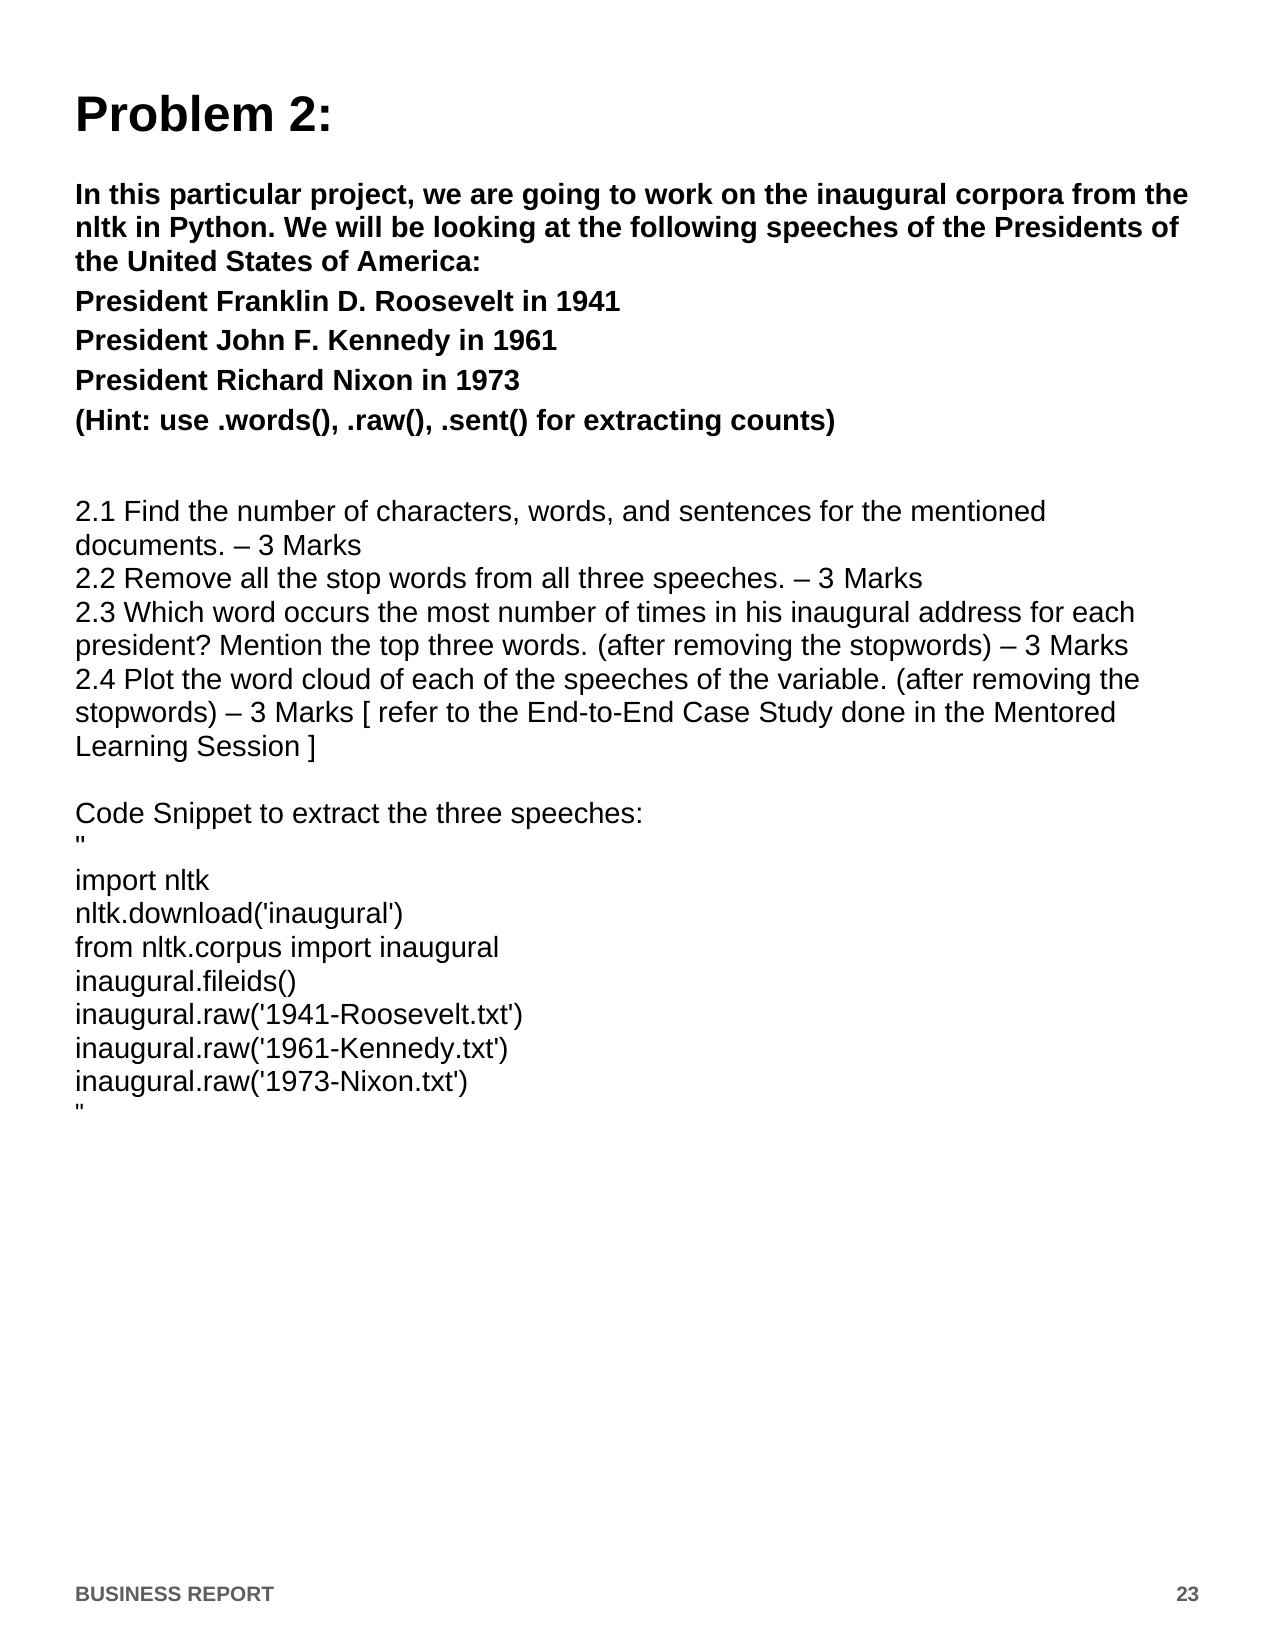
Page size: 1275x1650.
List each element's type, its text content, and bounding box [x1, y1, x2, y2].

subtitle President John F. Kennedy in 1961 [75, 323, 1200, 357]
text 2.1 Find the number of characters, words, and sentences for the mentioned documents. – 3 Marks [75, 494, 1200, 561]
subtitle President Richard Nixon in 1973 [75, 363, 1200, 397]
text 2.3 Which word occurs the most number of times in his inaugural address for each president? Mention the top three words. (after removing the stopwords) – 3 Marks [75, 595, 1200, 662]
subtitle In this particular project, we are going to work on the inaugural corpora from the nltk in Python. We will be looking at the following speeches of the Presidents of the United States of America: [75, 177, 1200, 277]
text " import nltk nltk.download('inaugural') from nltk.corpus import inaugural inaugural.fileids() inaugural.raw('1941-Roosevelt.txt') inaugural.raw('1961-Kennedy.txt') inaugural.raw('1973-Nixon.txt') " [75, 829, 1200, 1127]
subtitle President Franklin D. Roosevelt in 1941 [75, 284, 1200, 317]
text 2.4 Plot the word cloud of each of the speeches of the variable. (after removing the stopwords) – 3 Marks [ refer to the End-to-End Case Study done in the Mentored Learning Session ] [75, 662, 1200, 762]
text 2.2 Remove all the stop words from all three speeches. – 3 Marks [75, 561, 1200, 595]
subtitle Problem 2: [75, 84, 1200, 142]
text Code Snippet to extract the three speeches: [75, 796, 1200, 829]
subtitle (Hint: use .words(), .raw(), .sent() for extracting counts) [75, 403, 1200, 437]
